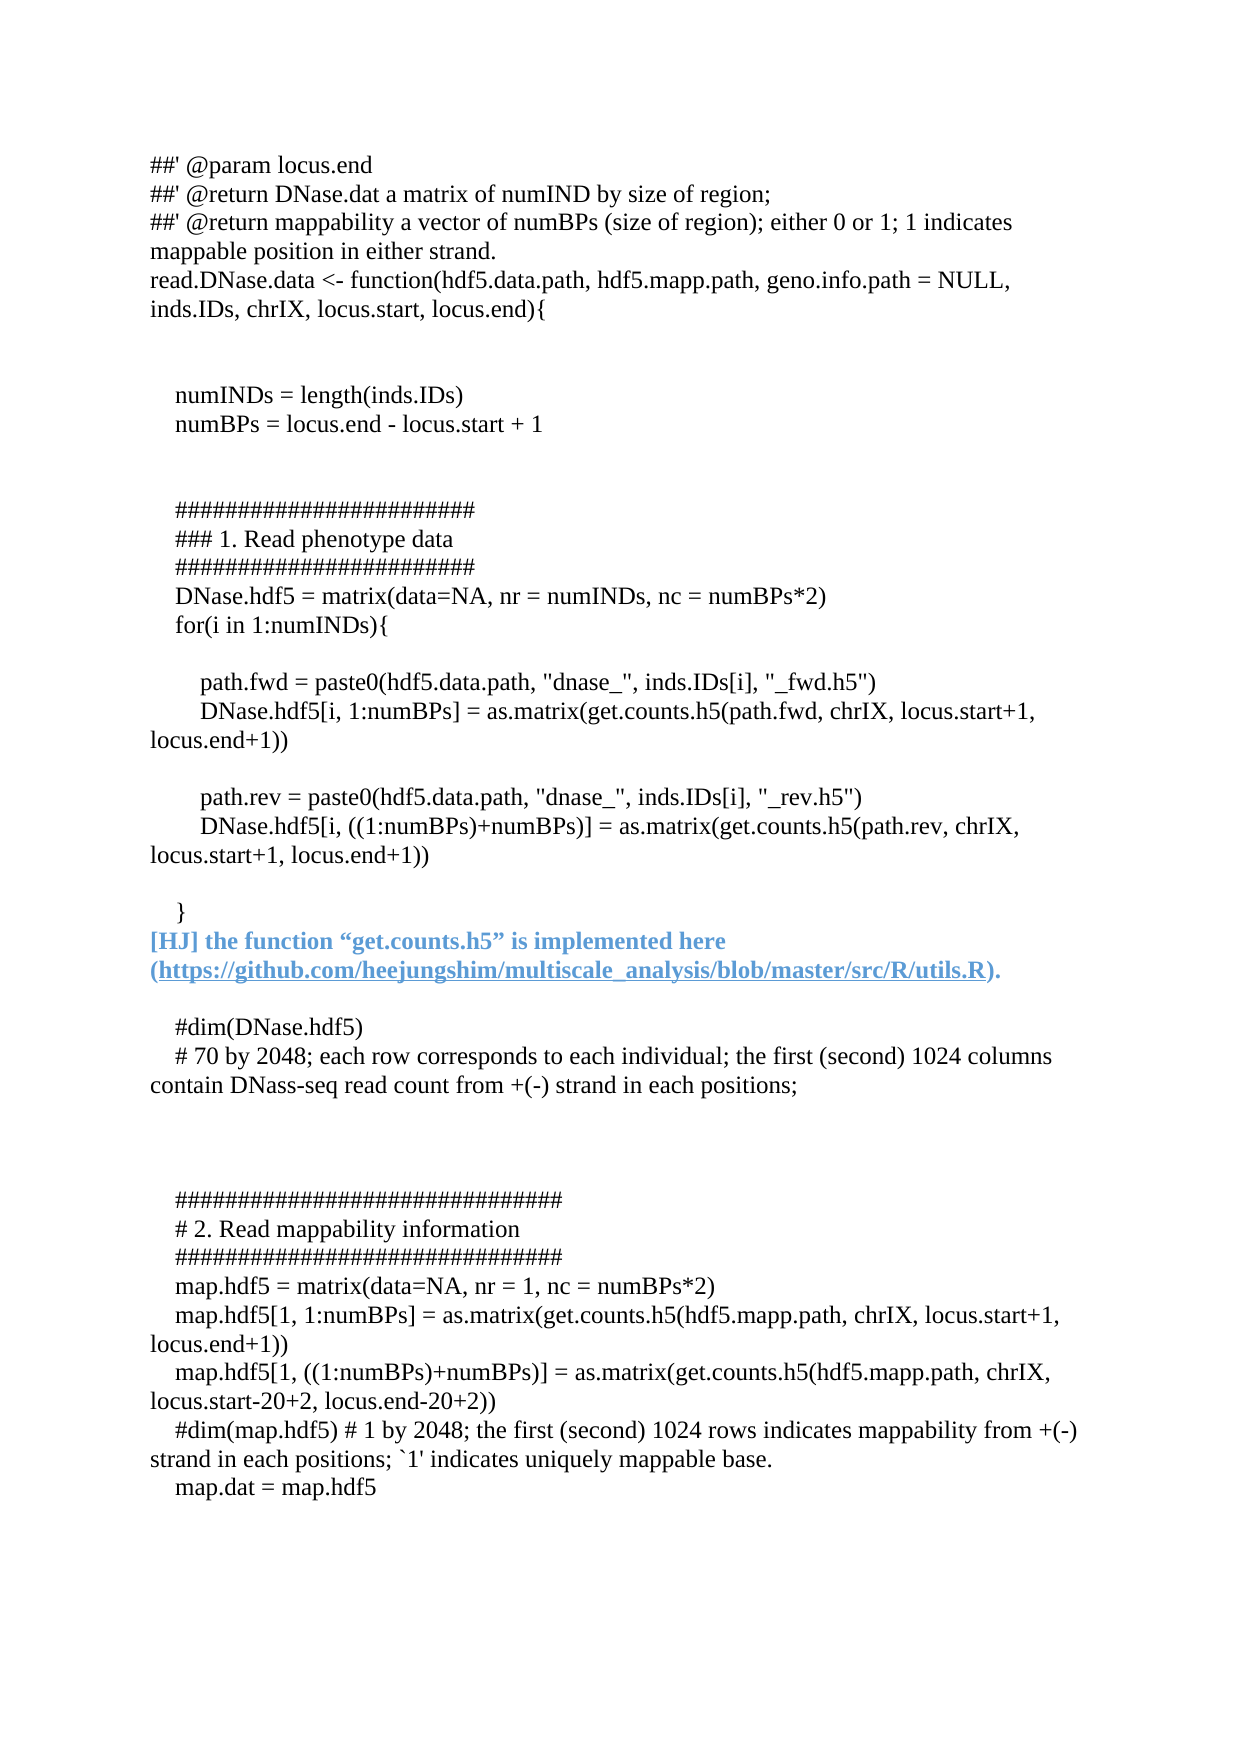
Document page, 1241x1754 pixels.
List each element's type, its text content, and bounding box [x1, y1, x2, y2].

text path.fwd = paste0(hdf5.data.path, "dnase_", inds.IDs[i], "_fwd.h5") [150, 667, 1090, 696]
text DNase.hdf5 = matrix(data=NA, nr = numINDs, nc = numBPs*2) [150, 581, 1090, 610]
text DNase.hdf5[i, ((1:numBPs)+numBPs)] = as.matrix(get.counts.h5(path.rev, chrIX, locus.start+1, locus.end+1)) [150, 811, 1090, 869]
text numINDs = length(inds.IDs) [150, 380, 1090, 409]
text map.hdf5[1, 1:numBPs] = as.matrix(get.counts.h5(hdf5.mapp.path, chrIX, locus.start+1, locus.end+1)) [150, 1300, 1090, 1357]
text map.dat = map.hdf5 [150, 1472, 1090, 1501]
text DNase.hdf5[i, 1:numBPs] = as.matrix(get.counts.h5(path.fwd, chrIX, locus.start+1, locus.end+1)) [150, 696, 1090, 754]
text ######################## [150, 495, 1090, 524]
text path.rev = paste0(hdf5.data.path, "dnase_", inds.IDs[i], "_rev.h5") [150, 782, 1090, 811]
text ############################### [150, 1242, 1090, 1271]
text ##' @param locus.end [150, 150, 1090, 179]
text [HJ] the function “get.counts.h5” is implemented here (https://github.com/heejungshim/multiscale_analysis/blob/master/src/R/utils.R). [150, 926, 1090, 984]
text for(i in 1:numINDs){ [150, 610, 1090, 639]
text ### 1. Read phenotype data [150, 524, 1090, 552]
text #dim(DNase.hdf5) [150, 1012, 1090, 1041]
text map.hdf5 = matrix(data=NA, nr = 1, nc = numBPs*2) [150, 1271, 1090, 1300]
text ############################### [150, 1185, 1090, 1214]
text read.DNase.data <- function(hdf5.data.path, hdf5.mapp.path, geno.info.path = NULL, inds.IDs, chrIX, locus.start, locus.end){ [150, 265, 1090, 322]
text } [150, 897, 1090, 926]
text numBPs = locus.end - locus.start + 1 [150, 409, 1090, 437]
text map.hdf5[1, ((1:numBPs)+numBPs)] = as.matrix(get.counts.h5(hdf5.mapp.path, chrIX, locus.start-20+2, locus.end-20+2)) [150, 1357, 1090, 1415]
text # 70 by 2048; each row corresponds to each individual; the first (second) 1024 columns contain DNass-seq read count from +(-) strand in each positions; [150, 1041, 1090, 1099]
text # 2. Read mappability information [150, 1214, 1090, 1242]
text ######################## [150, 552, 1090, 581]
text ##' @return DNase.dat a matrix of numIND by size of region; [150, 179, 1090, 207]
text #dim(map.hdf5) # 1 by 2048; the first (second) 1024 rows indicates mappability from +(-) strand in each positions; `1' indicates uniquely mappable base. [150, 1415, 1090, 1472]
text ##' @return mappability a vector of numBPs (size of region); either 0 or 1; 1 indicates mappable position in either strand. [150, 207, 1090, 265]
